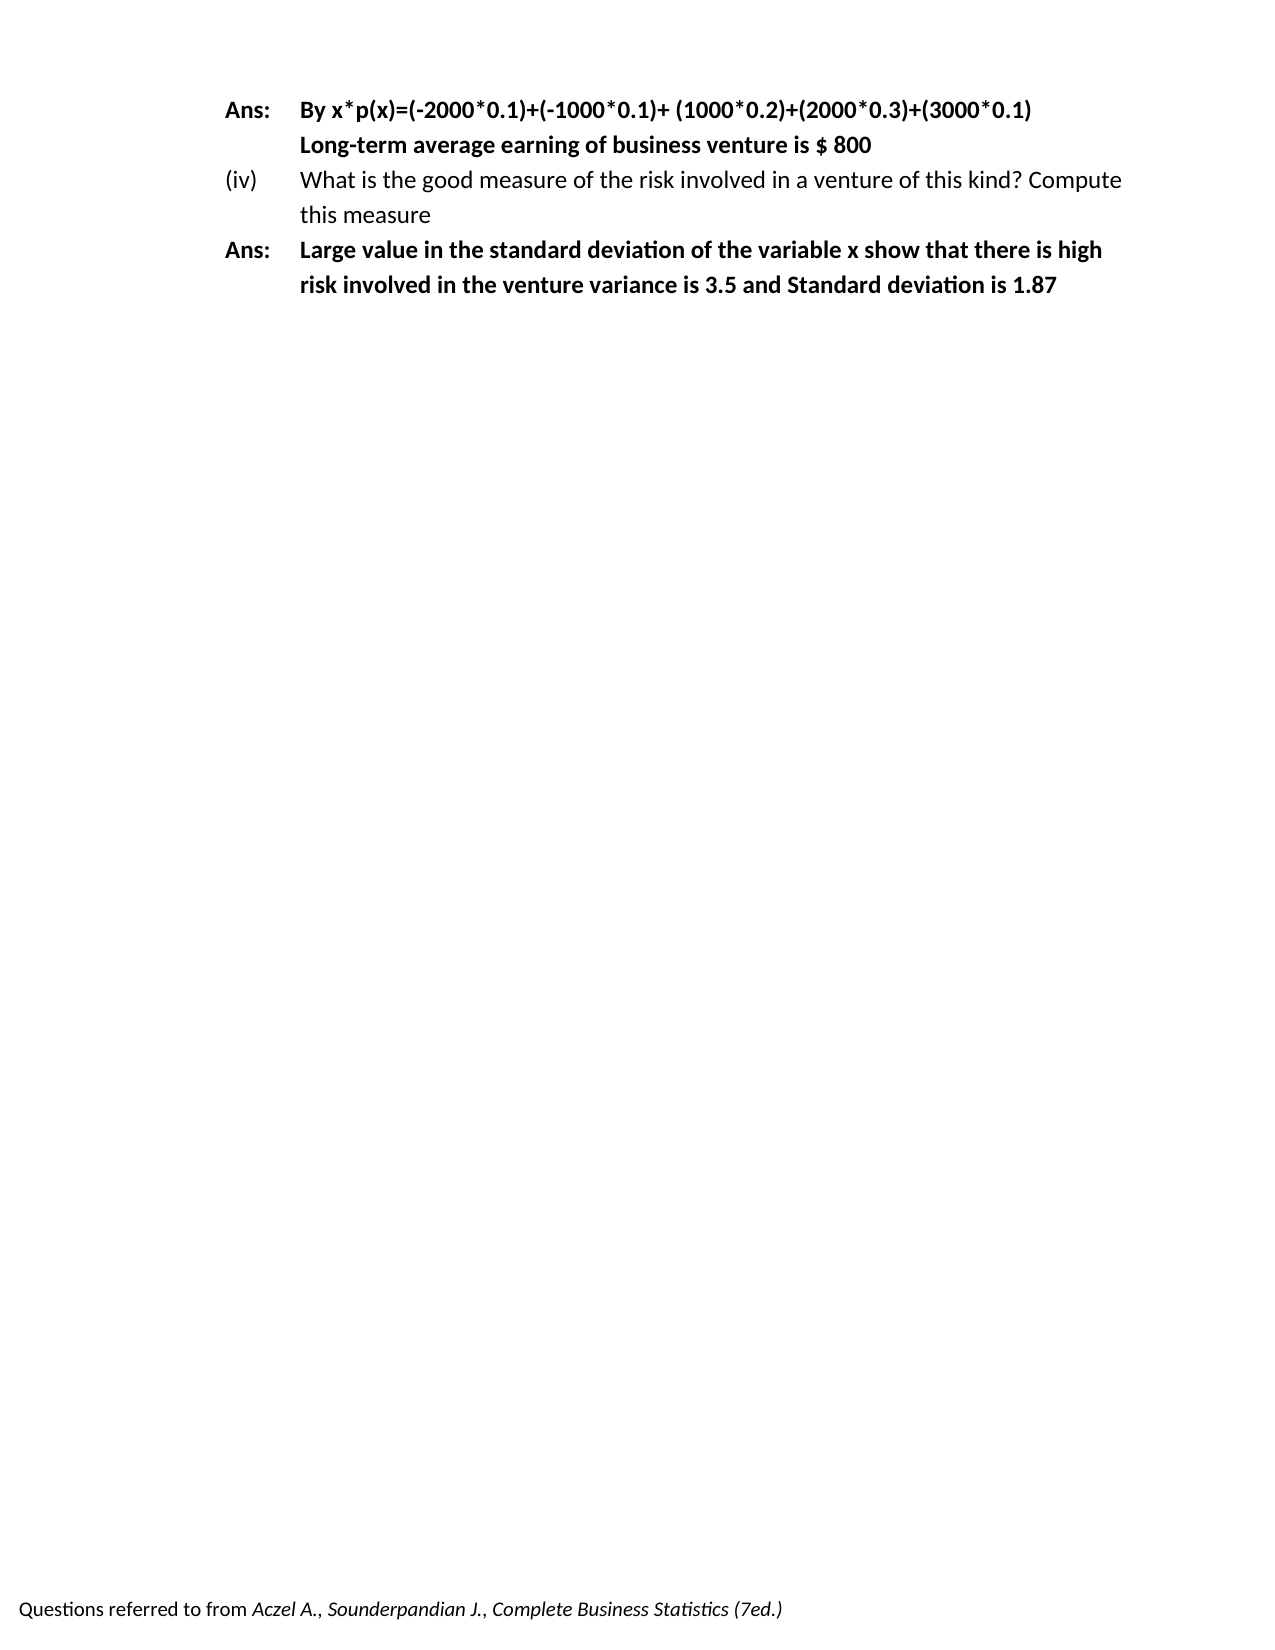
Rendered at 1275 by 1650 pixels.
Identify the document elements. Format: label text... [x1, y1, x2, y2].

text Ans: By x*p(x)=(-2000*0.1)+(-1000*0.1)+ (1000*0.2)+(2000*0.3)+(3000*0.1) [225, 94, 1125, 124]
text risk involved in the venture variance is 3.5 and Standard deviation is 1.87 [225, 269, 1125, 299]
text Long-term average earning of business venture is $ 800 [225, 129, 1125, 159]
list What is the good measure of the risk involved in a venture of this kind? Compute this measure [225, 164, 1125, 229]
text Ans: Large value in the standard deviation of the variable x show that there is high [225, 234, 1125, 264]
